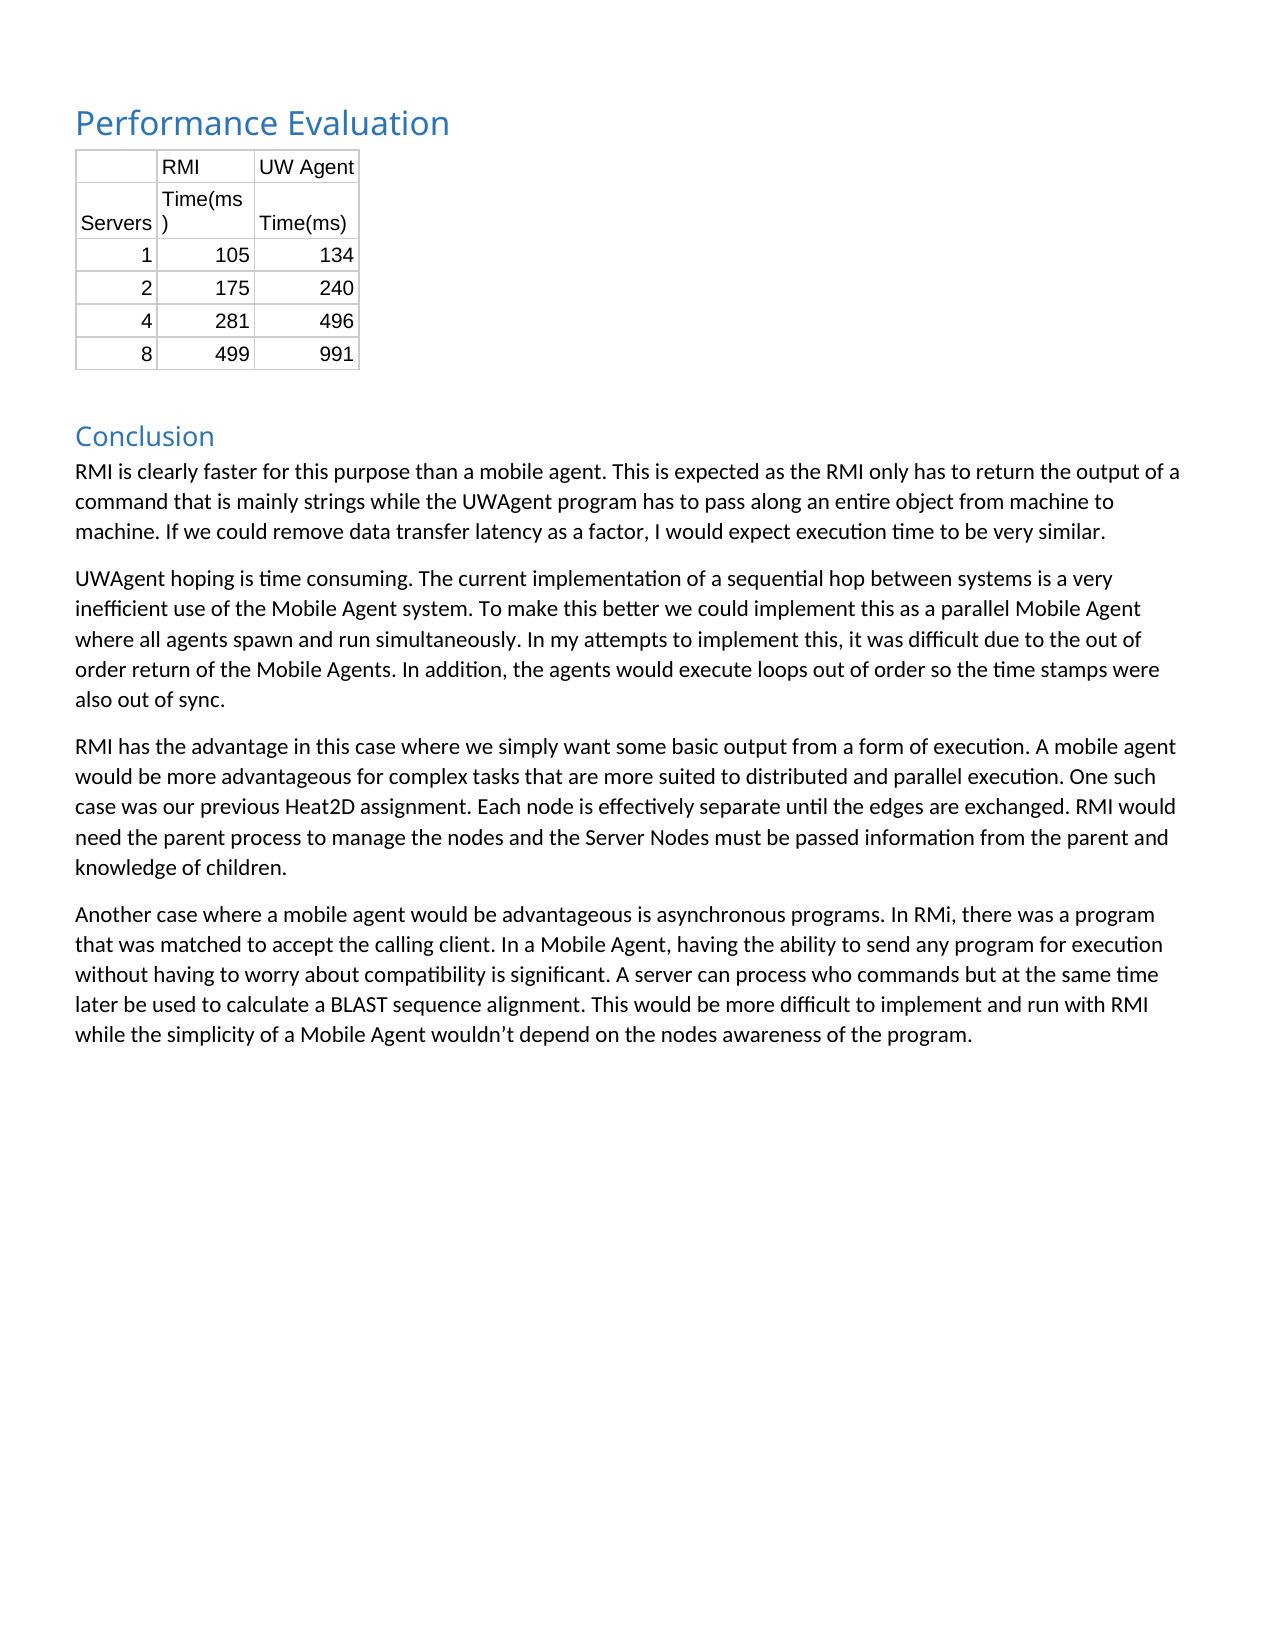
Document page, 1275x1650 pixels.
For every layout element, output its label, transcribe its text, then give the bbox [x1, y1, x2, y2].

table_cell Servers [77, 183, 156, 237]
text UWAgent hoping is time consuming. The current implementation of a sequential hop between systems is a very inefficient use of the Mobile Agent system. To make this better we could implement this as a parallel Mobile Agent where all agents spawn and run simultaneously. In my attempts to implement this, it was difficult due to the out of order return of the Mobile Agents. In addition, the agents would execute loops out of order so the time stamps were also out of sync. [75, 564, 1200, 713]
table_cell 8 [77, 338, 156, 369]
text Another case where a mobile agent would be advantageous is asynchronous programs. In RMi, there was a program that was matched to accept the calling client. In a Mobile Agent, having the ability to send any program for execution without having to worry about compatibility is significant. A server can process who commands but at the same time later be used to calculate a BLAST sequence alignment. This would be more difficult to implement and run with RMI while the simplicity of a Mobile Agent wouldn’t depend on the nodes awareness of the program. [75, 900, 1200, 1048]
text RMI is clearly faster for this purpose than a mobile agent. This is expected as the RMI only has to return the output of a command that is mainly strings while the UWAgent program has to pass along an entire object from machine to machine. If we could remove data transfer latency as a factor, I would expect execution time to be very similar. [75, 457, 1200, 545]
table_cell 496 [255, 305, 358, 336]
table_cell 2 [77, 272, 156, 303]
table_cell 240 [255, 272, 358, 303]
table_cell 1 [77, 239, 156, 270]
table_cell 4 [77, 305, 156, 336]
table_cell 281 [158, 305, 254, 336]
table_cell 991 [255, 338, 358, 369]
table_cell Time(ms) [158, 183, 254, 237]
subtitle Conclusion [75, 417, 1200, 454]
table_cell 499 [158, 338, 254, 369]
table_cell 105 [158, 239, 254, 270]
text RMI has the advantage in this case where we simply want some basic output from a form of execution. A mobile agent would be more advantageous for complex tasks that are more suited to distributed and parallel execution. One such case was our previous Heat2D assignment. Each node is effectively separate until the edges are exchanged. RMI would need the parent process to manage the nodes and the Server Nodes must be passed information from the parent and knowledge of children. [75, 732, 1200, 881]
table_cell 134 [255, 239, 358, 270]
table_cell Time(ms) [255, 183, 358, 237]
table_cell 175 [158, 272, 254, 303]
table_header RMI [158, 151, 254, 182]
table_header [77, 151, 156, 182]
subtitle Performance Evaluation [75, 100, 1200, 145]
table_header UW Agent [255, 151, 358, 182]
